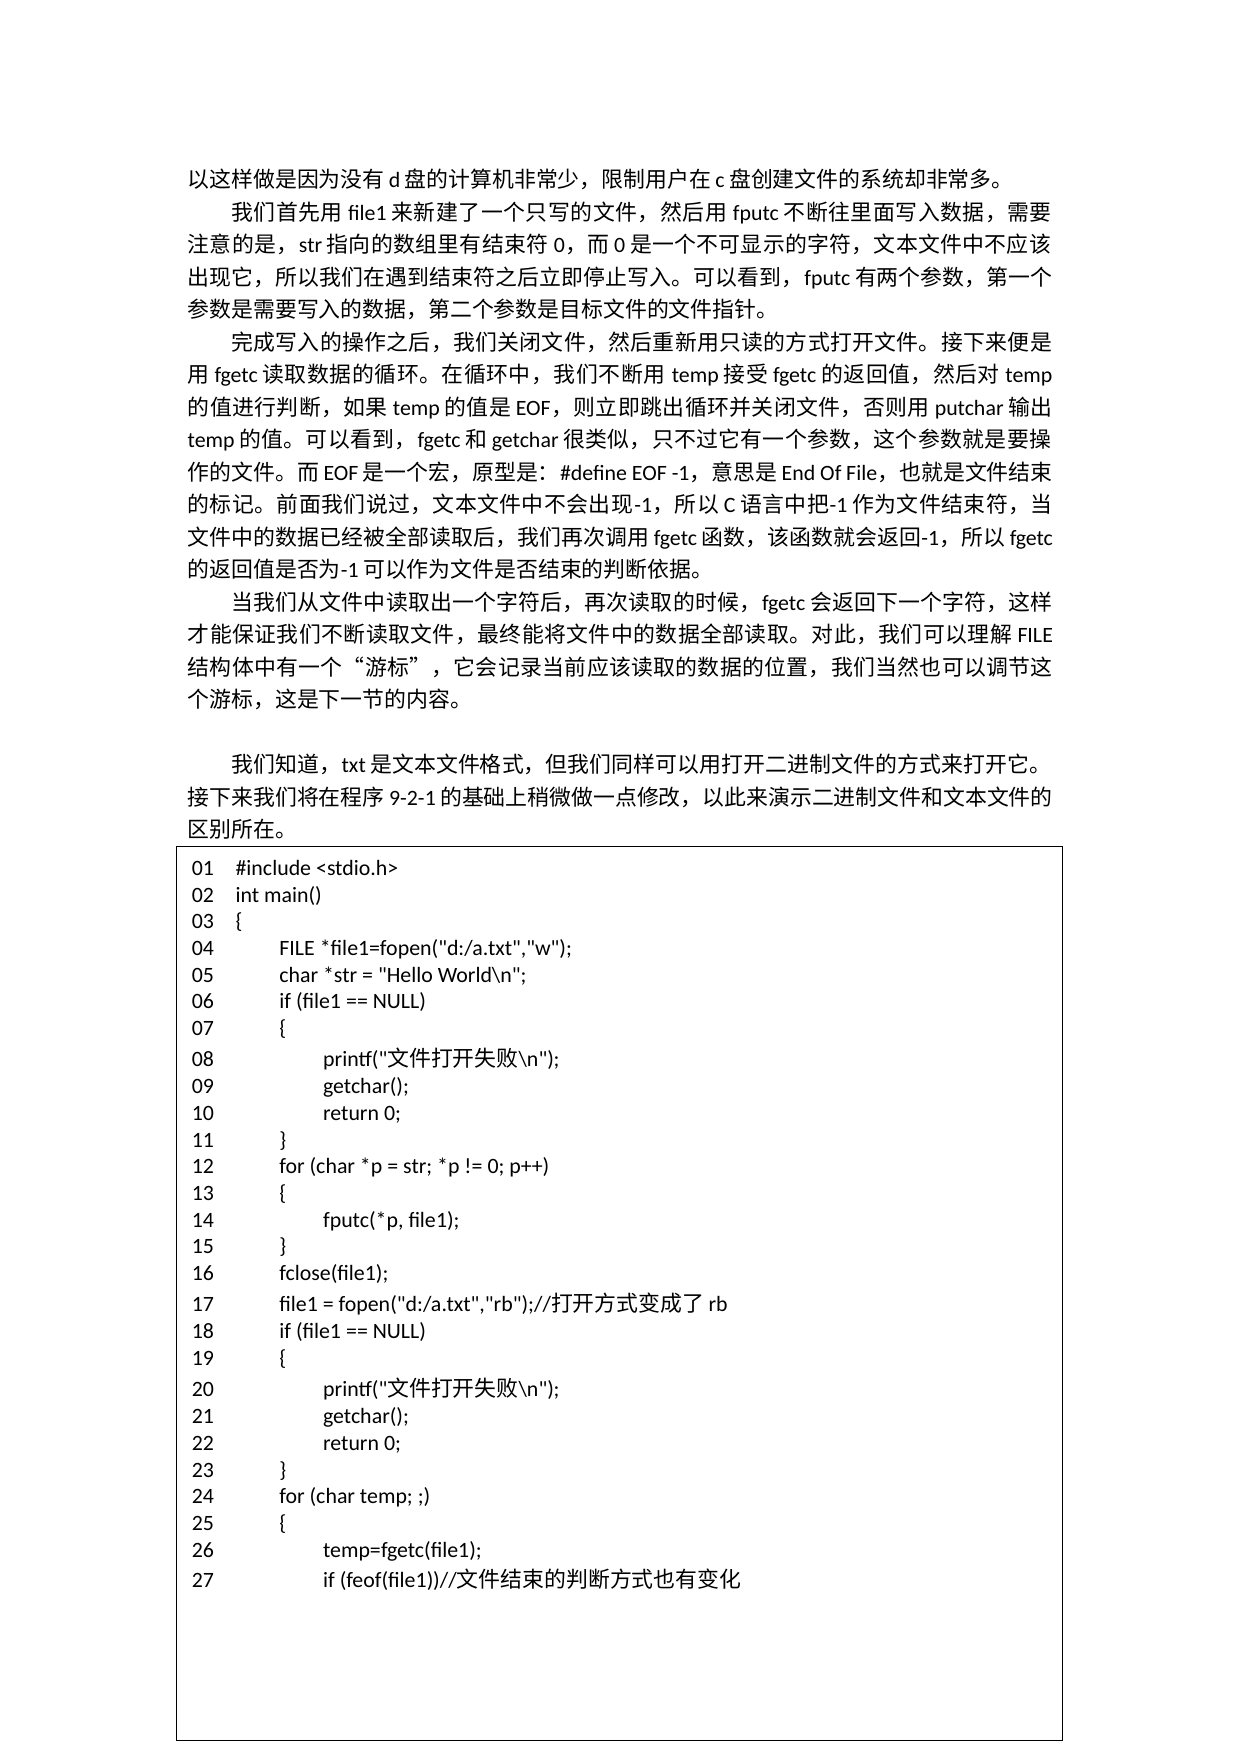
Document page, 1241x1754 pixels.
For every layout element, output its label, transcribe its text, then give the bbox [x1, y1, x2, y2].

text 我们知道，txt是文本文件格式，但我们同样可以用打开二进制文件的方式来打开它。接下来我们将在程序9-2-1的基础上稍微做一点修改，以此来演示二进制文件和文本文件的区别所在。 [187, 747, 1053, 844]
text 我们首先用file1来新建了一个只写的文件，然后用fputc不断往里面写入数据，需要注意的是，str指向的数组里有结束符0，而0是一个不可显示的字符，文本文件中不应该出现它，所以我们在遇到结束符之后立即停止写入。可以看到，fputc有两个参数，第一个参数是需要写入的数据，第二个参数是目标文件的文件指针。 [187, 194, 1053, 324]
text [187, 162, 1053, 194]
text 完成写入的操作之后，我们关闭文件，然后重新用只读的方式打开文件。接下来便是用fgetc读取数据的循环。在循环中，我们不断用temp接受fgetc的返回值，然后对temp的值进行判断，如果temp的值是EOF，则立即跳出循环并关闭文件，否则用putchar输出temp的值。可以看到，fgetc和getchar很类似，只不过它有一个参数，这个参数就是要操作的文件。而EOF是一个宏，原型是：#define EOF -1，意思是End Of File，也就是文件结束的标记。前面我们说过，文本文件中不会出现-1，所以C语言中把-1作为文件结束符，当文件中的数据已经被全部读取后，我们再次调用fgetc函数，该函数就会返回-1，所以fgetc的返回值是否为-1可以作为文件是否结束的判断依据。 [187, 324, 1053, 584]
text 当我们从文件中读取出一个字符后，再次读取的时候，fgetc会返回下一个字符，这样才能保证我们不断读取文件，最终能将文件中的数据全部读取。对此，我们可以理解FILE结构体中有一个“游标”，它会记录当前应该读取的数据的位置，我们当然也可以调节这个游标，这是下一节的内容。 [187, 584, 1053, 714]
